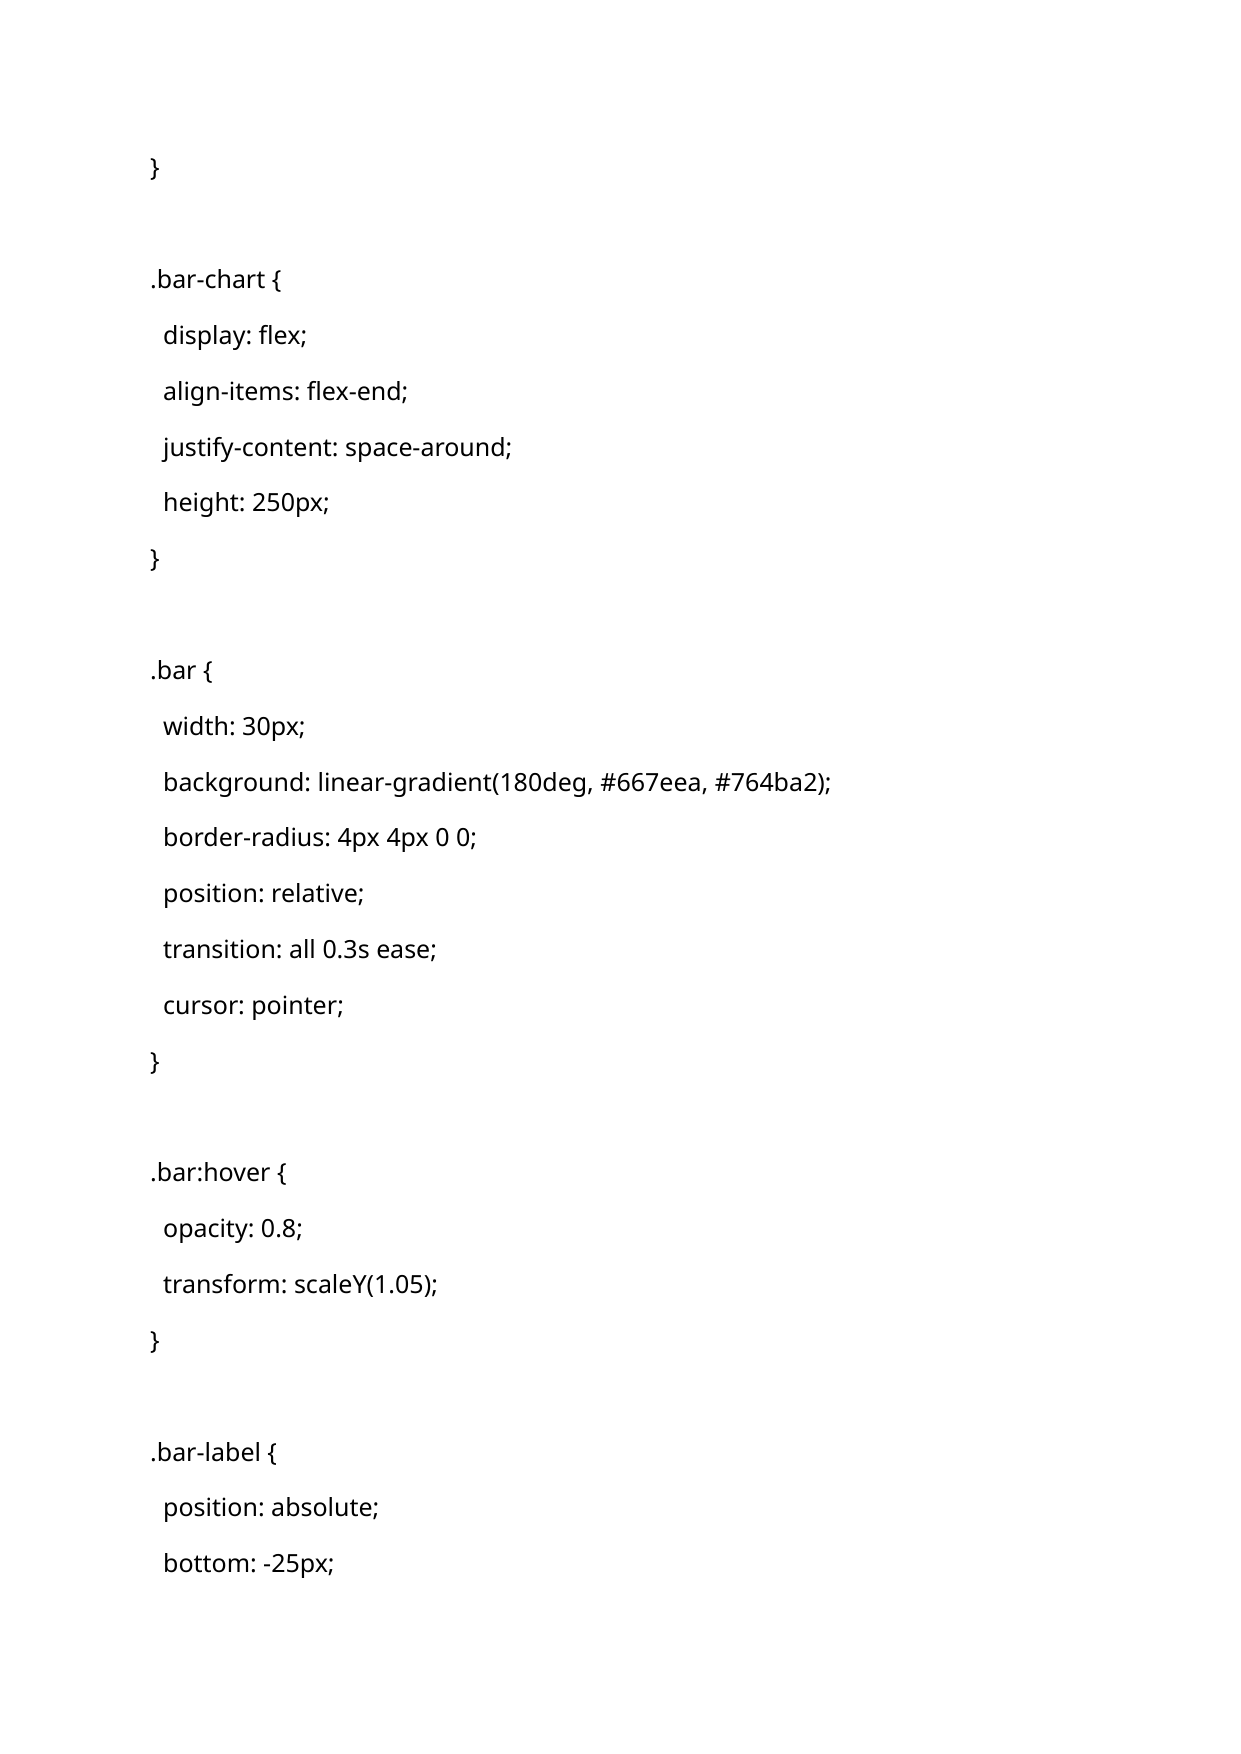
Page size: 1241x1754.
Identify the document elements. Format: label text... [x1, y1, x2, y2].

text border-radius: 4px 4px 0 0; [150, 820, 1090, 854]
text justify-content: space-around; [150, 429, 1090, 463]
text display: flex; [150, 317, 1090, 352]
text transform: scaleY(1.05); [150, 1267, 1090, 1301]
text background: linear-gradient(180deg, #667eea, #764ba2); [150, 764, 1090, 798]
text } [150, 1043, 1090, 1077]
text .bar-label { [150, 1434, 1090, 1468]
text .bar { [150, 652, 1090, 687]
text cursor: pointer; [150, 987, 1090, 1022]
text position: relative; [150, 876, 1090, 910]
text transition: all 0.3s ease; [150, 932, 1090, 966]
text align-items: flex-end; [150, 373, 1090, 407]
text } [150, 541, 1090, 575]
text } [150, 150, 1090, 184]
text .bar-chart { [150, 262, 1090, 296]
text opacity: 0.8; [150, 1211, 1090, 1245]
text position: absolute; [150, 1490, 1090, 1524]
text .bar:hover { [150, 1155, 1090, 1189]
text width: 30px; [150, 708, 1090, 742]
text height: 250px; [150, 485, 1090, 519]
text bottom: -25px; [150, 1546, 1090, 1580]
text } [150, 1322, 1090, 1357]
